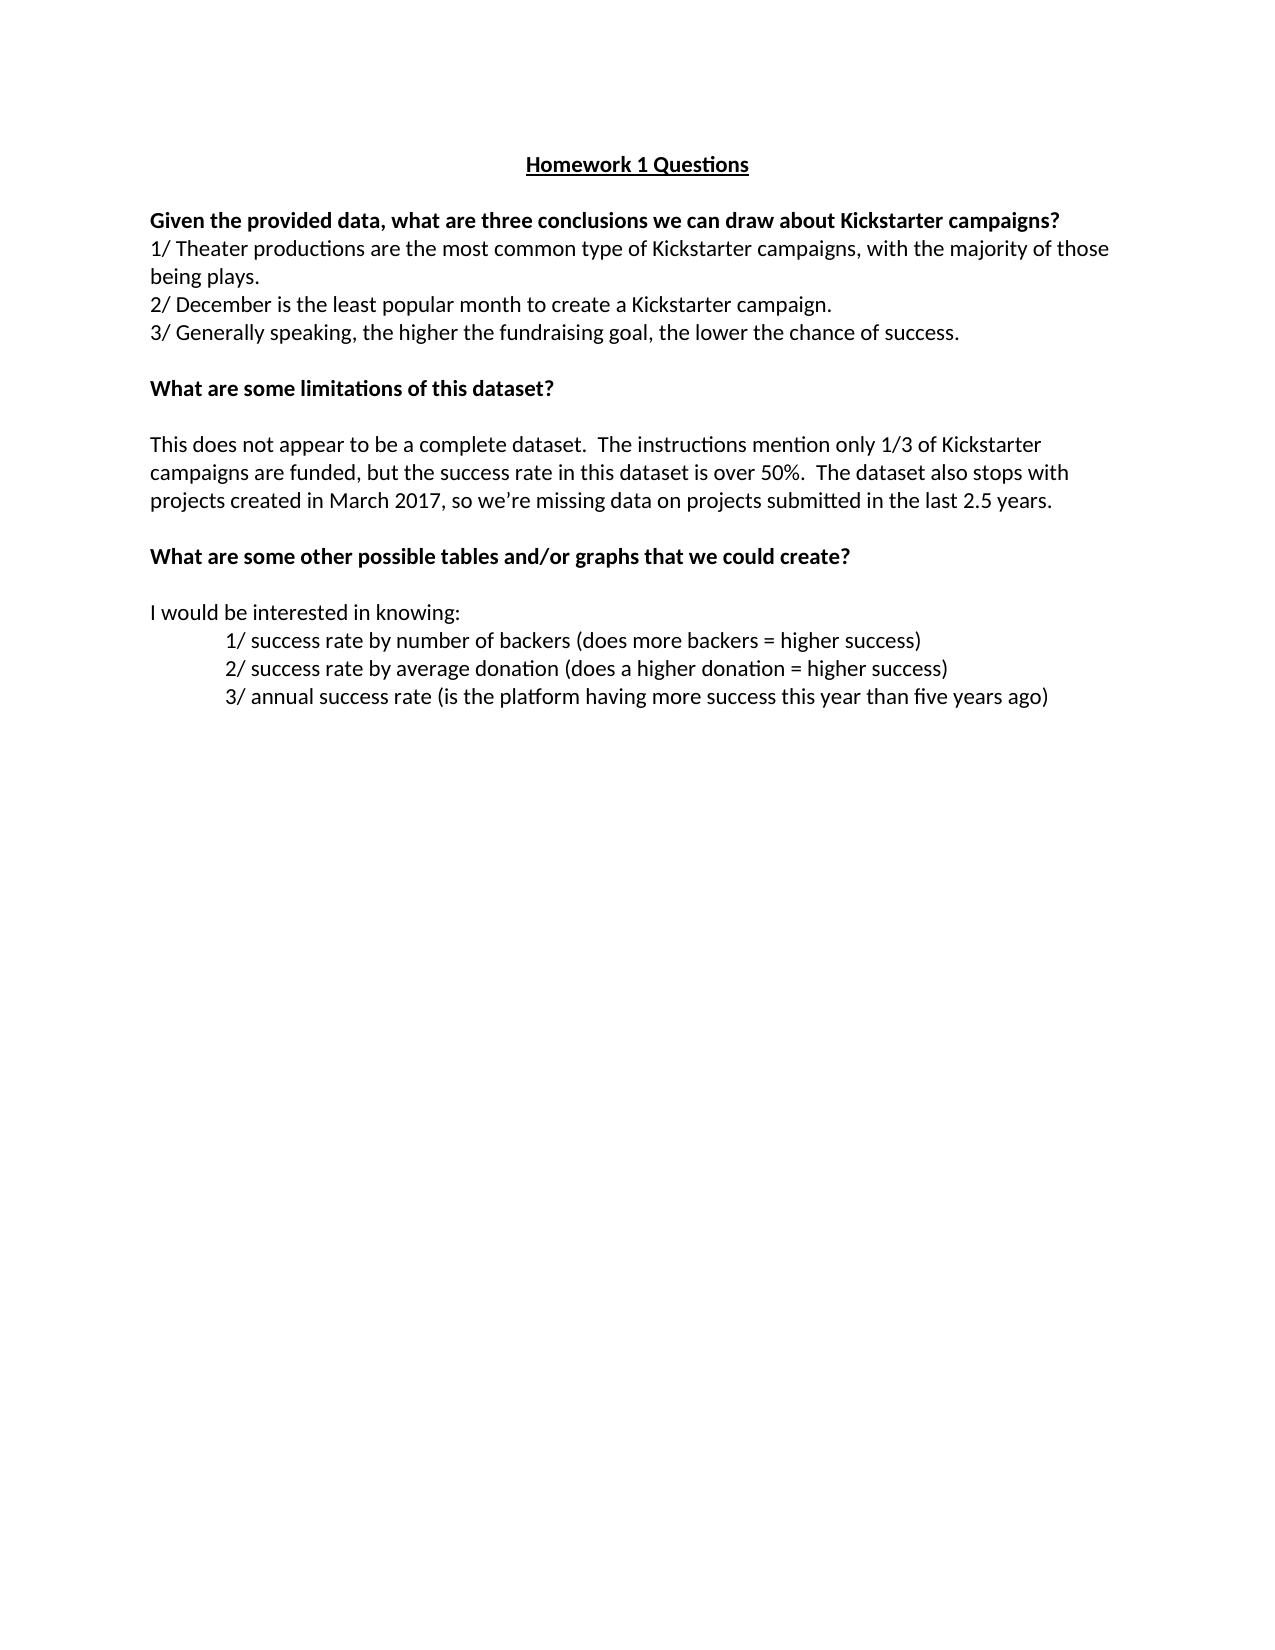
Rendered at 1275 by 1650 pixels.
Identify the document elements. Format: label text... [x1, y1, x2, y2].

text I would be interested in knowing: [150, 598, 1125, 626]
text 2/ success rate by average donation (does a higher donation = higher success) [150, 654, 1125, 682]
text 3/ annual success rate (is the platform having more success this year than five years ago) [150, 682, 1125, 710]
text What are some limitations of this dataset? [150, 374, 1125, 402]
text Homework 1 Questions [150, 150, 1125, 178]
text 1/ success rate by number of backers (does more backers = higher success) [150, 626, 1125, 654]
text 1/ Theater productions are the most common type of Kickstarter campaigns, with the majority of those being plays. [150, 234, 1125, 290]
text What are some other possible tables and/or graphs that we could create? [150, 542, 1125, 570]
text Given the provided data, what are three conclusions we can draw about Kickstarter campaigns? [150, 206, 1125, 234]
text This does not appear to be a complete dataset. The instructions mention only 1/3 of Kickstarter campaigns are funded, but the success rate in this dataset is over 50%. The dataset also stops with projects created in March 2017, so we’re missing data on projects submitted in the last 2.5 years. [150, 430, 1125, 514]
text 2/ December is the least popular month to create a Kickstarter campaign. [150, 290, 1125, 318]
text 3/ Generally speaking, the higher the fundraising goal, the lower the chance of success. [150, 318, 1125, 346]
